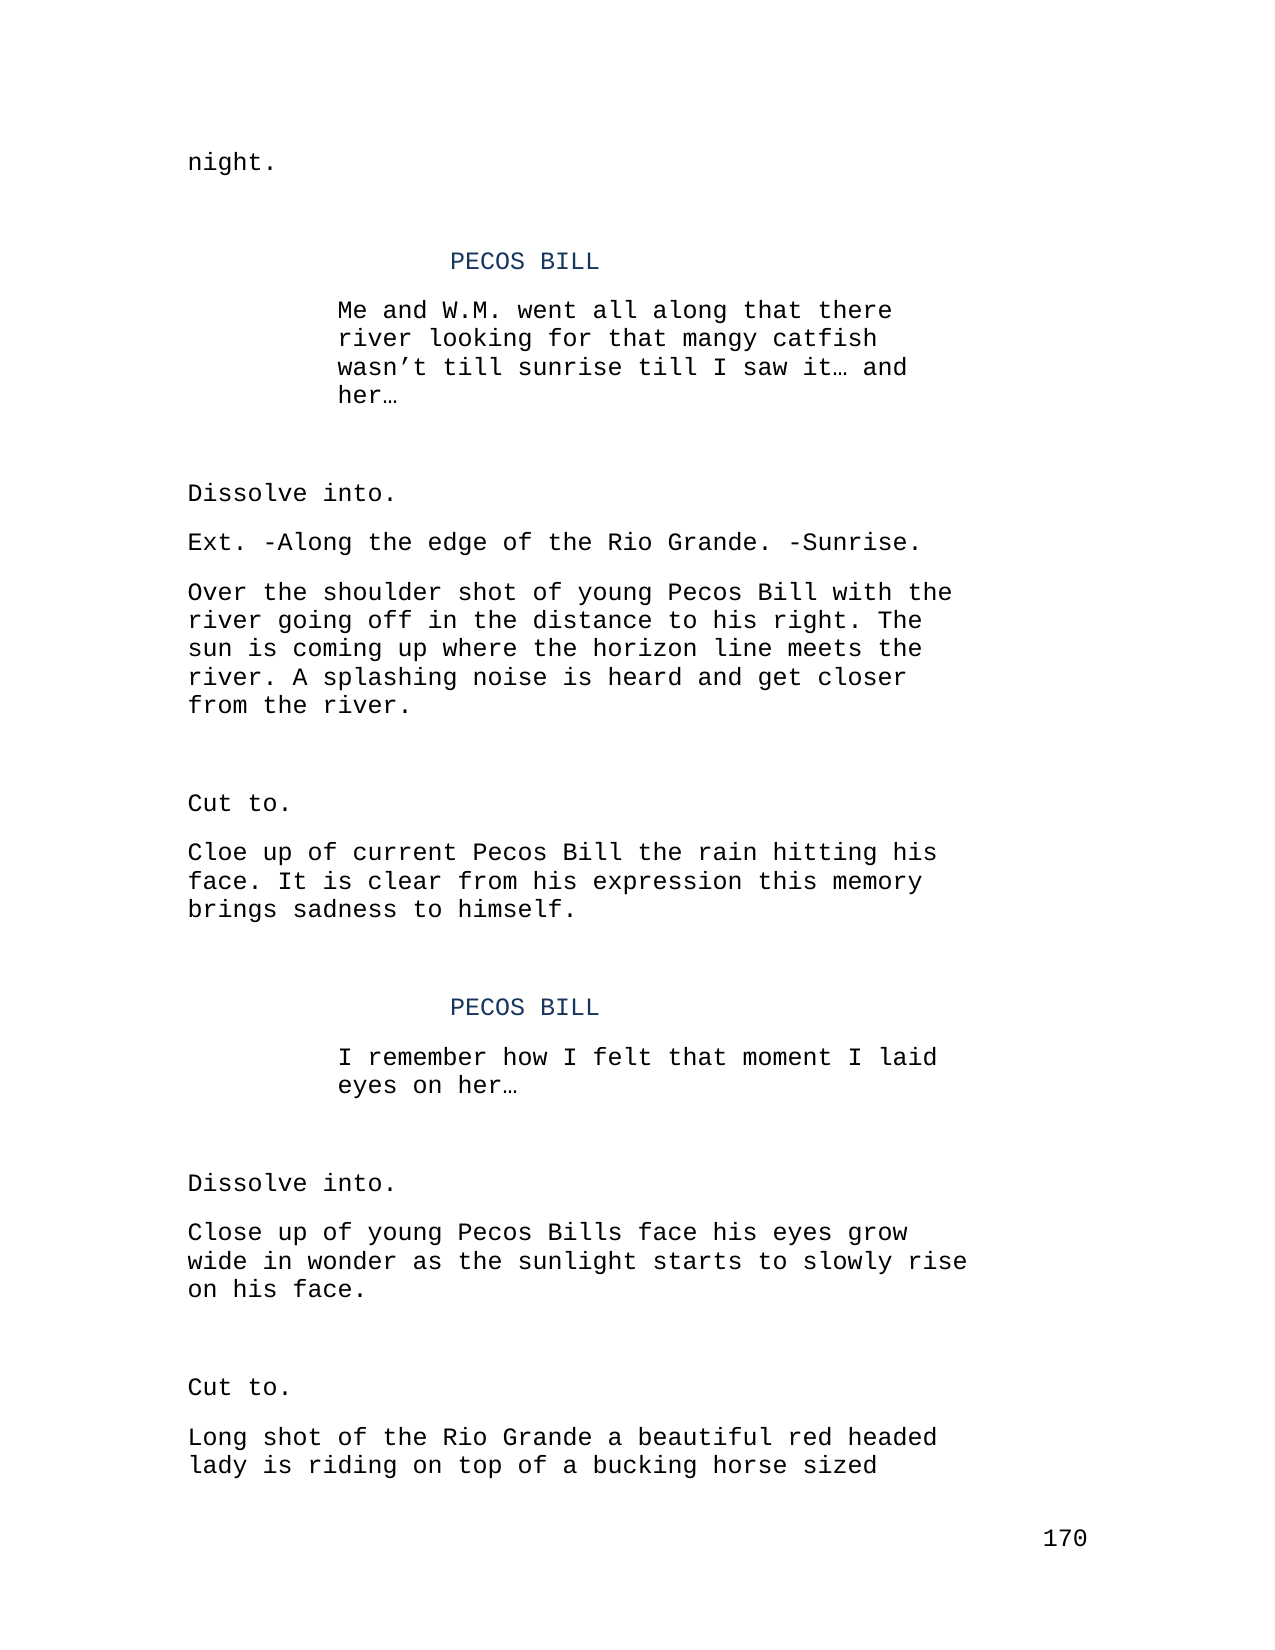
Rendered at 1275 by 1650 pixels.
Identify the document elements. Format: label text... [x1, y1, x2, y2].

text Me and W.M. went all along that there river looking for that mangy catfish wasn’t till sunrise till I saw it… and her… [337, 297, 975, 411]
text Dissolve into. [187, 481, 975, 509]
text Dissolve into. [187, 1171, 975, 1199]
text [187, 1424, 975, 1481]
text Pecos bill [450, 248, 975, 277]
text Close up of young Pecos Bills face his eyes grow wide in wonder as the sunlight starts to slowly rise on his face. [187, 1220, 975, 1305]
text Over the shoulder shot of young Pecos Bill with the river going off in the distance to his right. The sun is coming up where the horizon line meets the river. A splashing noise is heard and get closer from the river. [187, 579, 975, 721]
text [187, 150, 975, 178]
text Pecos bill [450, 995, 975, 1023]
text Cloe up of current Pecos Bill the rain hitting his face. It is clear from his expression this memory brings sadness to himself. [187, 840, 975, 925]
text Ext. -Along the edge of the Rio Grande. -Sunrise. [187, 530, 975, 558]
text Cut to. [187, 1375, 975, 1403]
text Cut to. [187, 791, 975, 819]
text I remember how I felt that moment I laid eyes on her… [337, 1044, 975, 1101]
